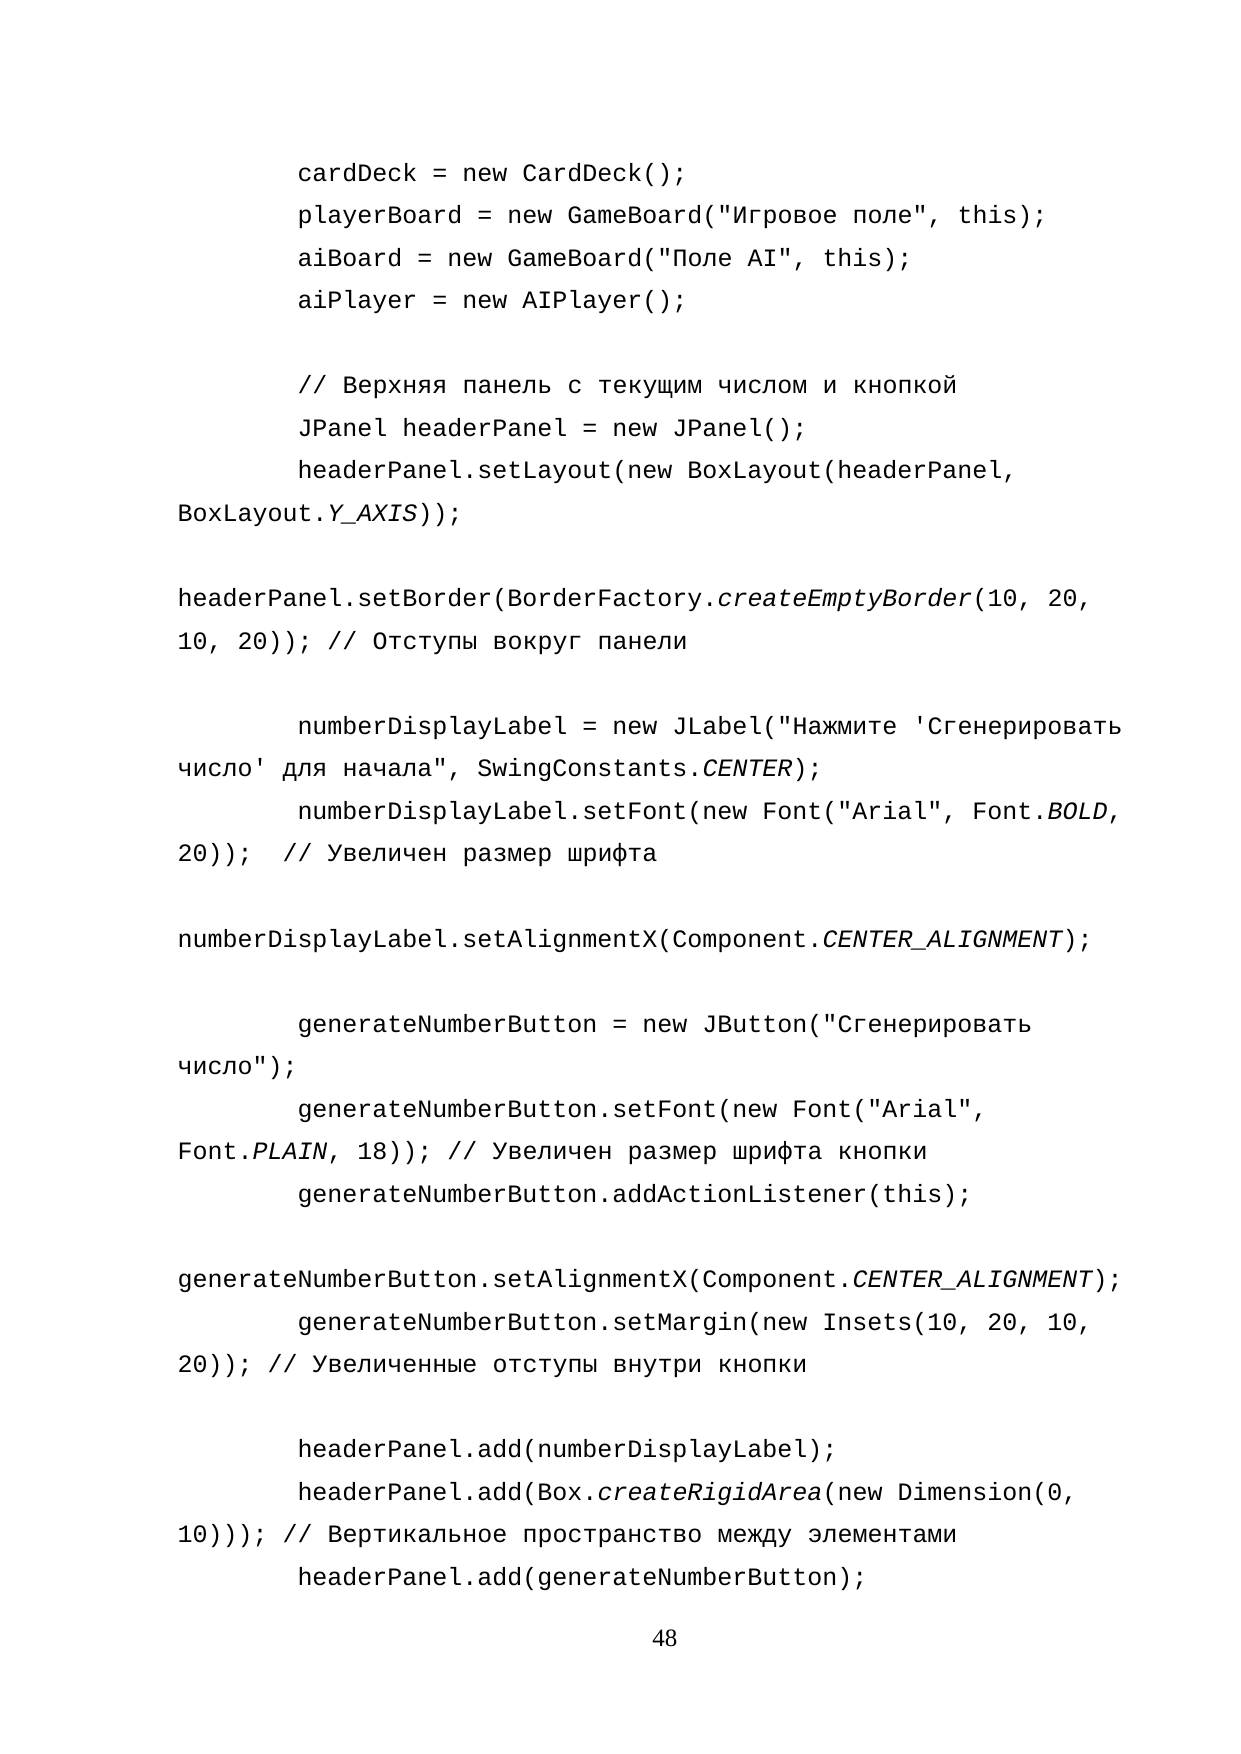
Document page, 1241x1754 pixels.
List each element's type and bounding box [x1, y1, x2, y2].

text [177, 118, 1152, 1593]
